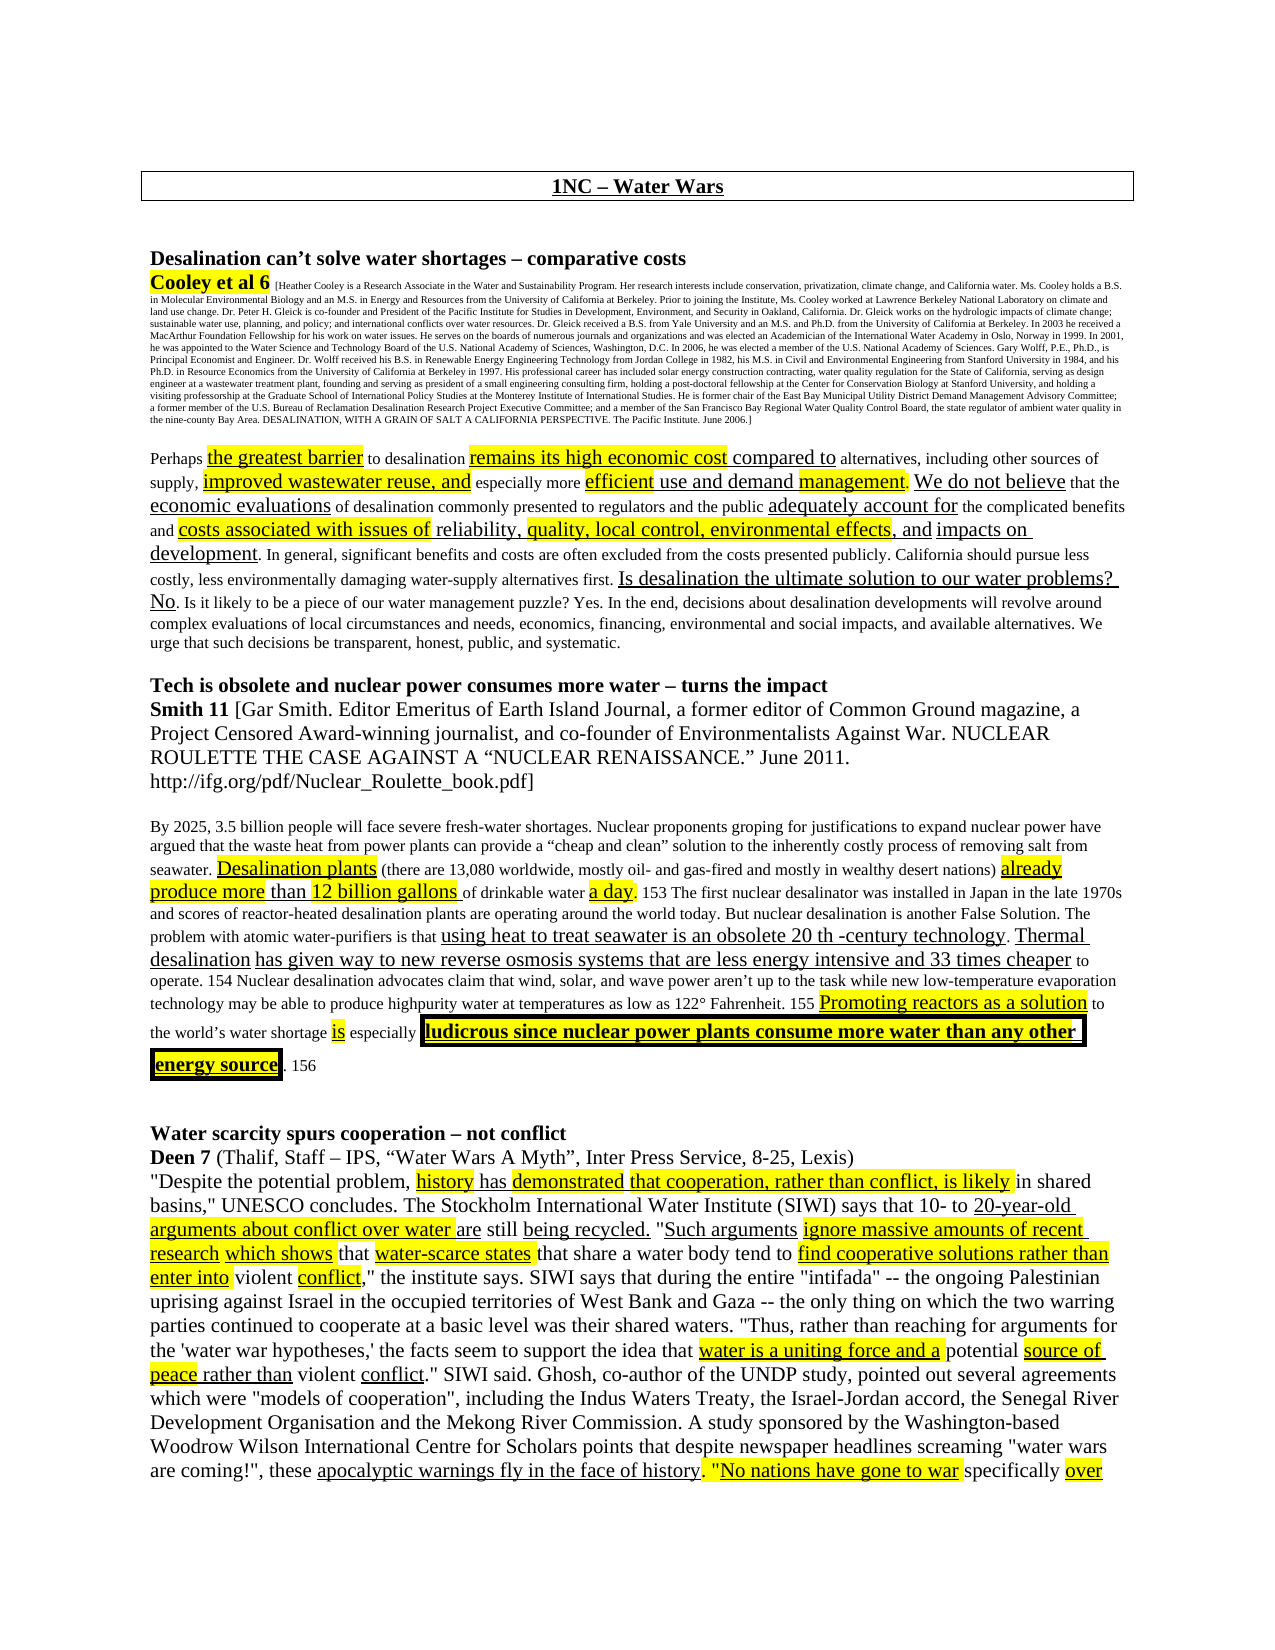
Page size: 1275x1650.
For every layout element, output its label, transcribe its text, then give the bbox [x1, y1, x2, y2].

text By 2025, 3.5 billion people will face severe fresh-water shortages. Nuclear proponents groping for justifications to expand nuclear power have argued that the waste heat from power plants can provide a “cheap and clean” solution to the inherently costly process of removing salt from seawater. Desalination plants (there are 13,080 worldwide, mostly oil- and gas-fired and mostly in wealthy desert nations) already produce more than 12 billion gallons of drinkable water a day. 153 The first nuclear desalinator was installed in Japan in the late 1970s and scores of reactor-heated desalination plants are operating around the world today. But nuclear desalination is another False Solution. The problem with atomic water-purifiers is that using heat to treat seawater is an obsolete 20 th -century technology. Thermal desalination has given way to new reverse osmosis systems that are less energy intensive and 33 times cheaper to operate. 154 Nuclear desalination advocates claim that wind, solar, and wave power aren’t up to the task while new low-temperature evaporation technology may be able to produce highpurity water at temperatures as low as 122° Fahrenheit. 155 Promoting reactors as a solution to the world’s water shortage is especially ludicrous since nuclear power plants consume more water than any other energy source. 156 [150, 817, 1125, 1081]
subtitle Desalination can’t solve water shortages – comparative costs [150, 246, 1125, 270]
subtitle Tech is obsolete and nuclear power consumes more water – turns the impact [150, 673, 1125, 697]
text Perhaps the greatest barrier to desalination remains its high economic cost compared to alternatives, including other sources of supply, improved wastewater reuse, and especially more efficient use and demand management. We do not believe that the economic evaluations of desalination commonly presented to regulators and the public adequately account for the complicated benefits and costs associated with issues of reliability, quality, local control, environmental effects, and impacts on development. In general, significant benefits and costs are often excluded from the costs presented publicly. California should pursue less costly, less environmentally damaging water-supply alternatives first. Is desalination the ultimate solution to our water problems? No. Is it likely to be a piece of our water management puzzle? Yes. In the end, decisions about desalination developments will revolve around complex evaluations of local circumstances and needs, economics, financing, environmental and social impacts, and available alternatives. We urge that such decisions be transparent, honest, public, and systematic. [150, 445, 1125, 652]
subtitle 1NC – Water Wars [142, 172, 1133, 200]
subtitle Water scarcity spurs cooperation – not conflict [150, 1121, 1125, 1145]
text Smith 11 [Gar Smith. Editor Emeritus of Earth Island Journal, a former editor of Common Ground magazine, a Project Censored Award-winning journalist, and co-founder of Environmentalists Against War. NUCLEAR ROULETTE THE CASE AGAINST A “NUCLEAR RENAISSANCE.” June 2011. http://ifg.org/pdf/Nuclear_Roulette_book.pdf] [150, 697, 1125, 793]
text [150, 1169, 1125, 1482]
text Deen 7 (Thalif, Staff – IPS, “Water Wars A Myth”, Inter Press Service, 8-25, Lexis) [150, 1145, 1125, 1169]
